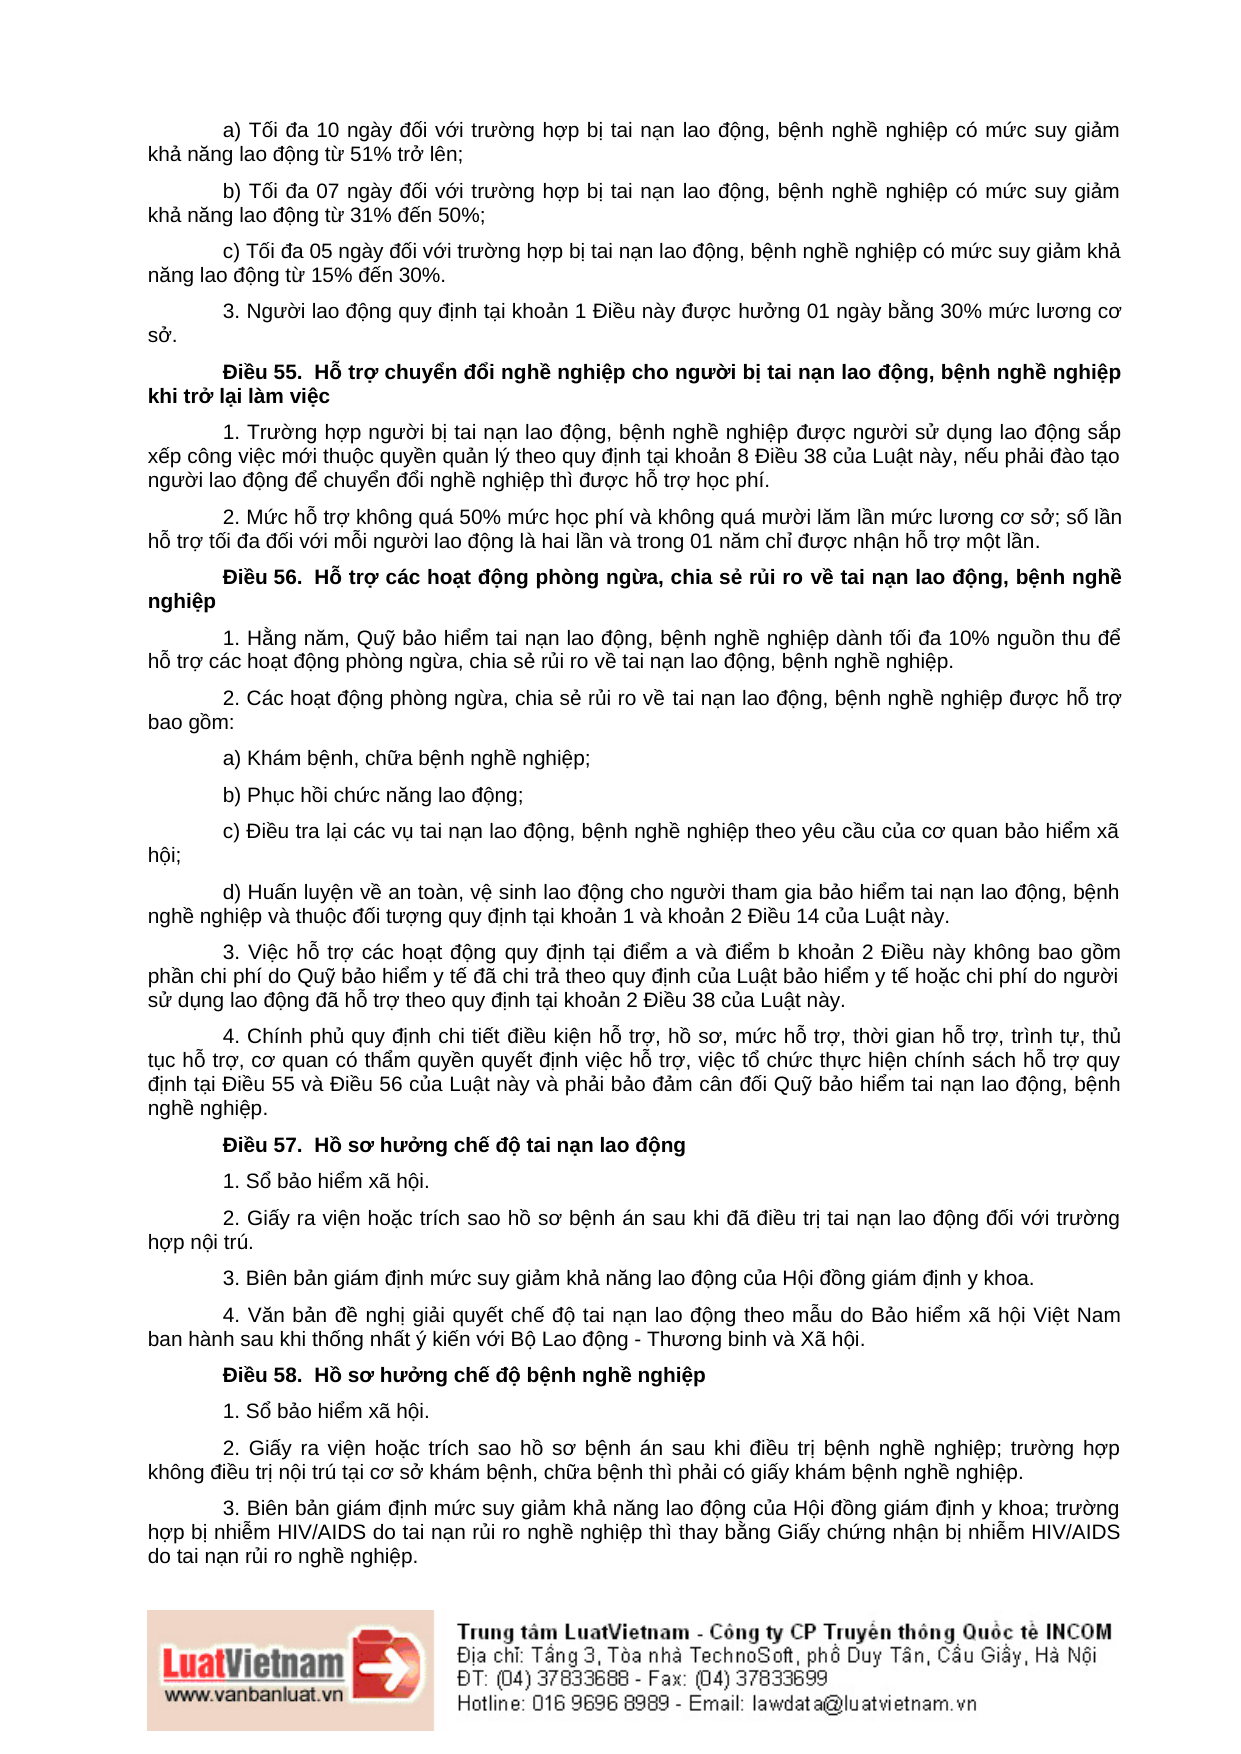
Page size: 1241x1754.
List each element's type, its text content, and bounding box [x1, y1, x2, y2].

text a) Tối đa 10 ngày đối với trường hợp bị tai nạn lao động, bệnh nghề nghiệp có mức suy giảm khả năng lao động từ 51% trở lên; [148, 118, 1122, 166]
text 1. Trường hợp người bị tai nạn lao động, bệnh nghề nghiệp được người sử dụng lao động sắp xếp công việc mới thuộc quyền quản lý theo quy định tại khoản 8 Điều 38 của Luật này, nếu phải đào tạo người lao động để chuyển đổi nghề nghiệp thì được hỗ trợ học phí. [148, 420, 1122, 492]
text 2. Giấy ra viện hoặc trích sao hồ sơ bệnh án sau khi đã điều trị tai nạn lao động đối với trường hợp nội trú. [148, 1206, 1122, 1253]
text c) Tối đa 05 ngày đối với trường hợp bị tai nạn lao động, bệnh nghề nghiệp có mức suy giảm khả năng lao động từ 15% đến 30%. [148, 239, 1122, 287]
text 1. Sổ bảo hiểm xã hội. [148, 1169, 1122, 1193]
text 3. Người lao động quy định tại khoản 1 Điều này được hưởng 01 ngày bằng 30% mức lương cơ sở. [148, 299, 1122, 347]
text d) Huấn luyện về an toàn, vệ sinh lao động cho người tham gia bảo hiểm tai nạn lao động, bệnh nghề nghiệp và thuộc đối tượng quy định tại khoản 1 và khoản 2 Điều 14 của Luật này. [148, 879, 1122, 927]
text 2. Các hoạt động phòng ngừa, chia sẻ rủi ro về tai nạn lao động, bệnh nghề nghiệp được hỗ trợ bao gồm: [148, 686, 1122, 734]
text 3. Biên bản giám định mức suy giảm khả năng lao động của Hội đồng giám định y khoa. [148, 1266, 1122, 1290]
list Hỗ trợ chuyển đổi nghề nghiệp cho người bị tai nạn lao động, bệnh nghề nghiệp khi trở lại làm việc [148, 360, 1122, 408]
picture [147, 1610, 1122, 1731]
text a) Khám bệnh, chữa bệnh nghề nghiệp; [148, 746, 1122, 770]
text b) Tối đa 07 ngày đối với trường hợp bị tai nạn lao động, bệnh nghề nghiệp có mức suy giảm khả năng lao động từ 31% đến 50%; [148, 178, 1122, 226]
text 1. Sổ bảo hiểm xã hội. [148, 1399, 1122, 1423]
text 2. Giấy ra viện hoặc trích sao hồ sơ bệnh án sau khi điều trị bệnh nghề nghiệp; trường hợp không điều trị nội trú tại cơ sở khám bệnh, chữa bệnh thì phải có giấy khám bệnh nghề nghiệp. [148, 1436, 1122, 1484]
text c) Điều tra lại các vụ tai nạn lao động, bệnh nghề nghiệp theo yêu cầu của cơ quan bảo hiểm xã hội; [148, 819, 1122, 867]
text 1. Hằng năm, Quỹ bảo hiểm tai nạn lao động, bệnh nghề nghiệp dành tối đa 10% nguồn thu để hỗ trợ các hoạt động phòng ngừa, chia sẻ rủi ro về tai nạn lao động, bệnh nghề nghiệp. [148, 625, 1122, 673]
text 4. Văn bản đề nghị giải quyết chế độ tai nạn lao động theo mẫu do Bảo hiểm xã hội Việt Nam ban hành sau khi thống nhất ý kiến với Bộ Lao động - Thương binh và Xã hội. [148, 1302, 1122, 1350]
text b) Phục hồi chức năng lao động; [148, 783, 1122, 807]
text 4. Chính phủ quy định chi tiết điều kiện hỗ trợ, hồ sơ, mức hỗ trợ, thời gian hỗ trợ, trình tự, thủ tục hỗ trợ, cơ quan có thẩm quyền quyết định việc hỗ trợ, việc tổ chức thực hiện chính sách hỗ trợ quy định tại Điều 55 và Điều 56 của Luật này và phải bảo đảm cân đối Quỹ bảo hiểm tai nạn lao động, bệnh nghề nghiệp. [148, 1024, 1122, 1120]
list Hỗ trợ các hoạt động phòng ngừa, chia sẻ rủi ro về tai nạn lao động, bệnh nghề nghiệp [148, 565, 1122, 613]
list Hồ sơ hưởng chế độ bệnh nghề nghiệp [148, 1363, 1122, 1387]
text 3. Việc hỗ trợ các hoạt động quy định tại điểm a và điểm b khoản 2 Điều này không bao gồm phần chi phí do Quỹ bảo hiểm y tế đã chi trả theo quy định của Luật bảo hiểm y tế hoặc chi phí do người sử dụng lao động đã hỗ trợ theo quy định tại khoản 2 Điều 38 của Luật này. [148, 940, 1122, 1012]
list Hồ sơ hưởng chế độ tai nạn lao động [148, 1133, 1122, 1157]
text 3. Biên bản giám định mức suy giảm khả năng lao động của Hội đồng giám định y khoa; trường hợp bị nhiễm HIV/AIDS do tai nạn rủi ro nghề nghiệp thì thay bằng Giấy chứng nhận bị nhiễm HIV/AIDS do tai nạn rủi ro nghề nghiệp. [148, 1496, 1122, 1568]
text 2. Mức hỗ trợ không quá 50% mức học phí và không quá mười lăm lần mức lương cơ sở; số lần hỗ trợ tối đa đối với mỗi người lao động là hai lần và trong 01 năm chỉ được nhận hỗ trợ một lần. [148, 504, 1122, 552]
